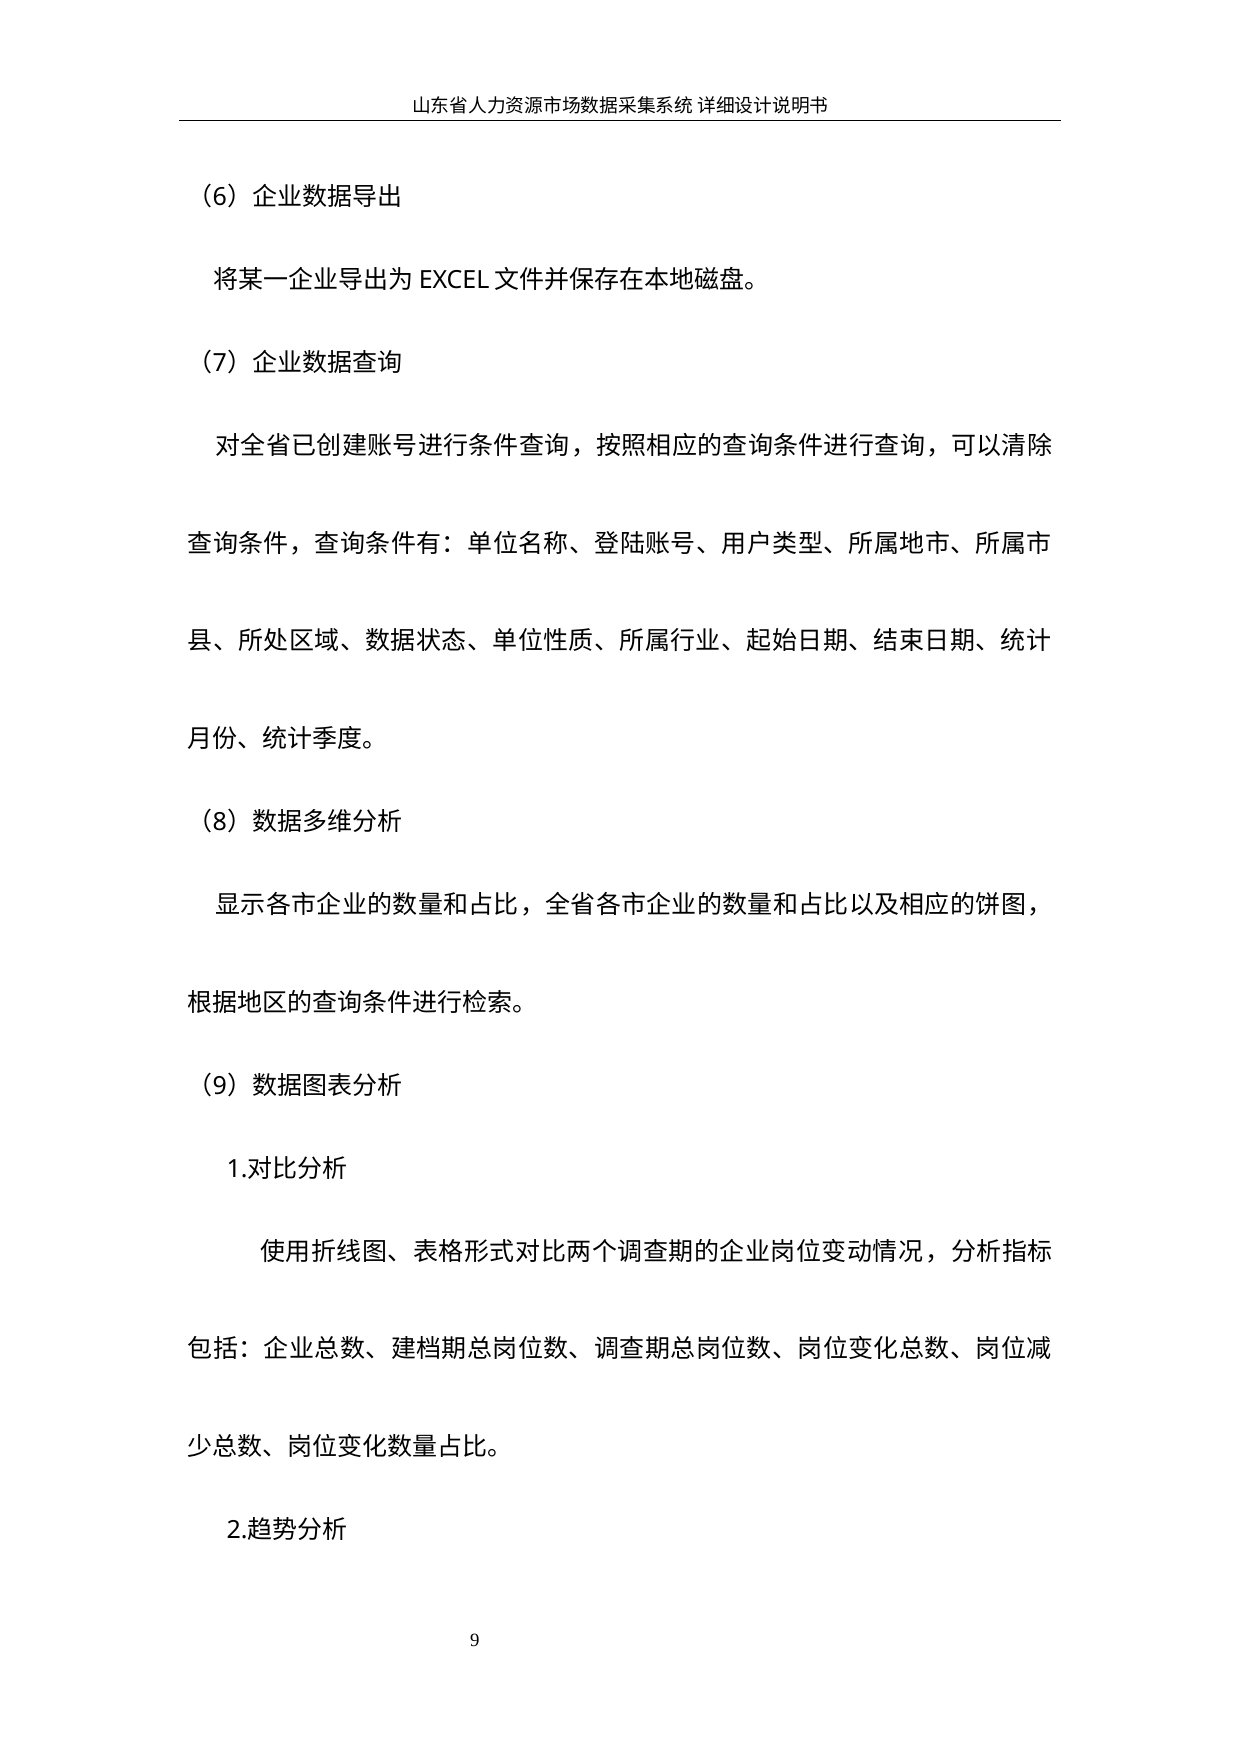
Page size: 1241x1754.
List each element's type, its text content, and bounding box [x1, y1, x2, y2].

text 使用折线图、表格形式对比两个调查期的企业岗位变动情况，分析指标包括：企业总数、建档期总岗位数、调查期总岗位数、岗位变化总数、岗位减少总数、岗位变化数量占比。 [187, 1217, 1053, 1477]
list 数据多维分析 [187, 787, 1053, 852]
list 对全省已创建账号进行条件查询，按照相应的查询条件进行查询，可以清除查询条件，查询条件有：单位名称、登陆账号、用户类型、所属地市、所属市县、所处区域、数据状态、单位性质、所属行业、起始日期、结束日期、统计月份、统计季度。 [187, 411, 1053, 769]
list 1.对比分析 [187, 1134, 1053, 1199]
list 2.趋势分析 [187, 1495, 1053, 1560]
list 将某一企业导出为EXCEL文件并保存在本地磁盘。 [187, 245, 1053, 310]
list 企业数据导出 [187, 162, 1053, 227]
list 企业数据查询 [187, 328, 1053, 393]
list 数据图表分析 [187, 1051, 1053, 1116]
text 显示各市企业的数量和占比，全省各市企业的数量和占比以及相应的饼图，根据地区的查询条件进行检索。 [187, 870, 1053, 1033]
